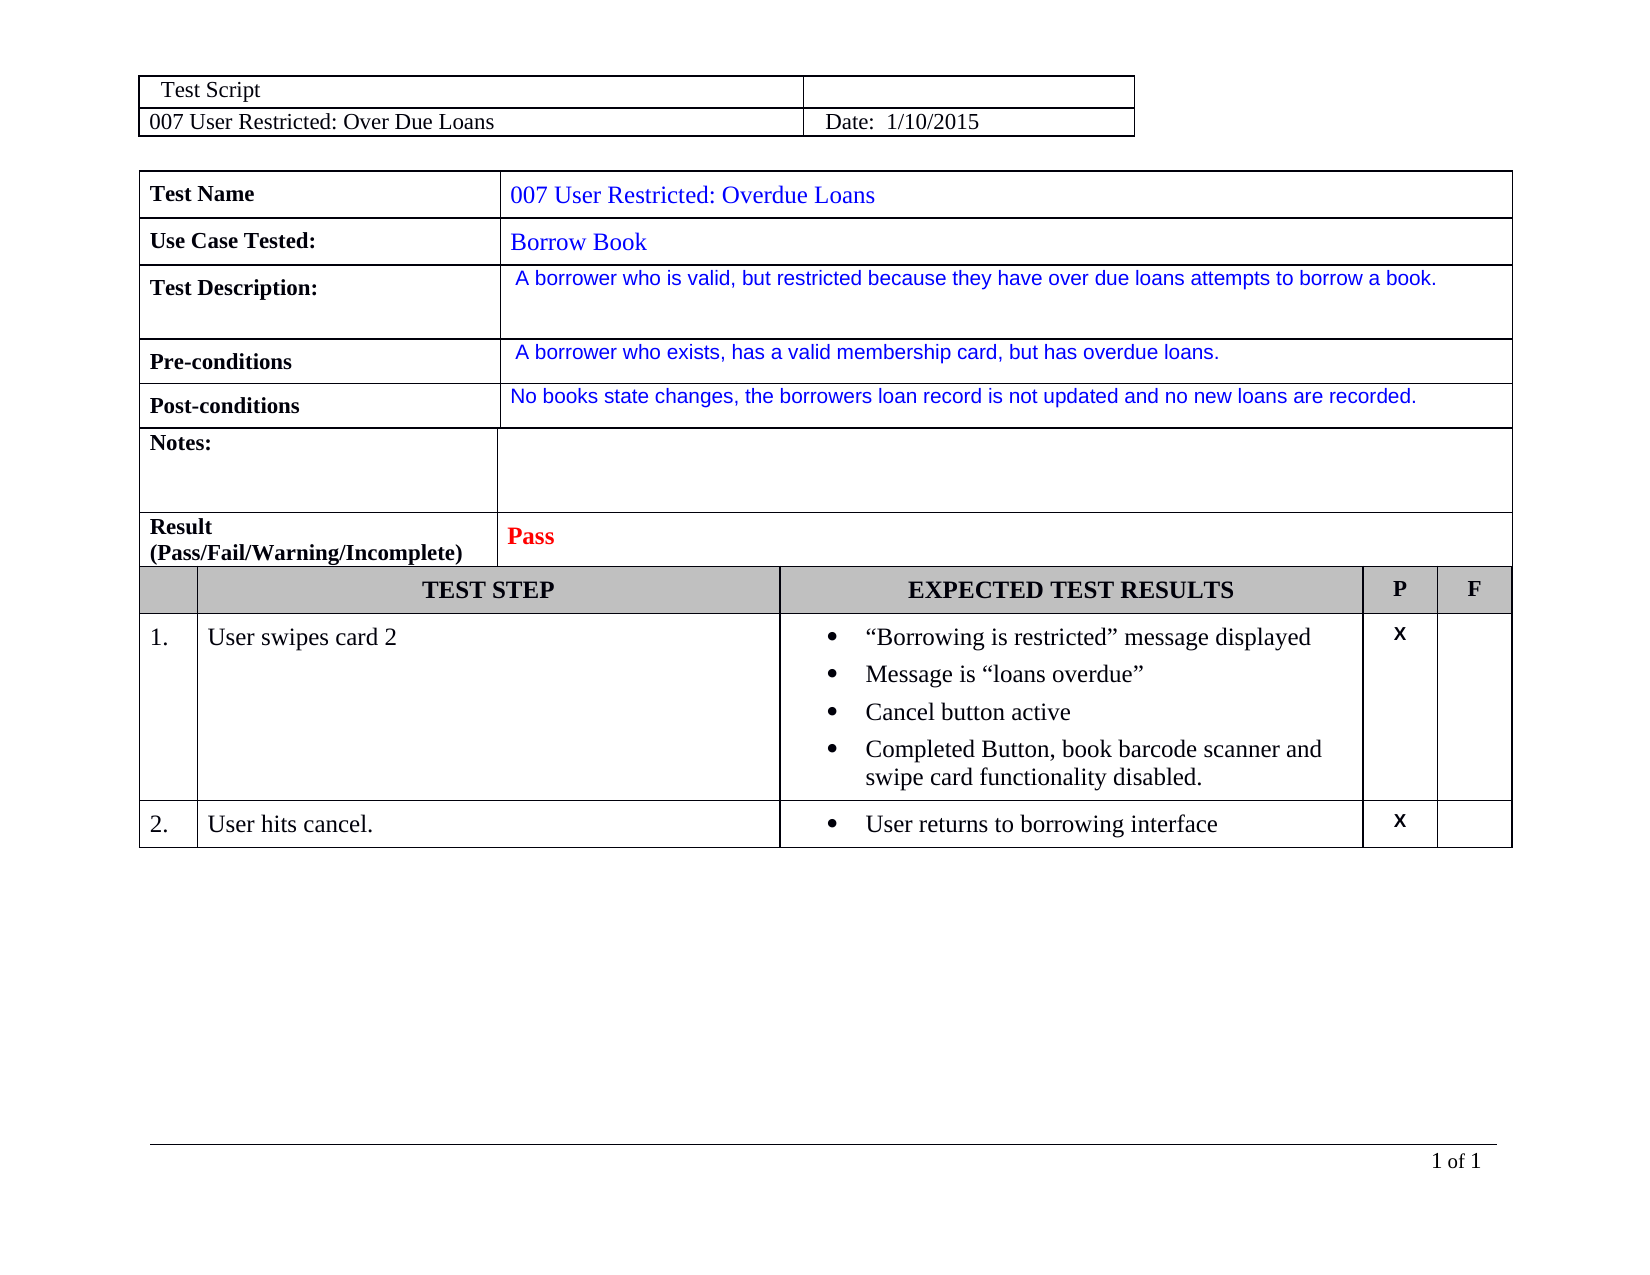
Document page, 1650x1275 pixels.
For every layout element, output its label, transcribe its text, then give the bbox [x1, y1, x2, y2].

table_cell [1438, 614, 1511, 799]
table_cell Pre-conditions [140, 340, 500, 383]
table_cell [1438, 801, 1511, 847]
table_cell “Borrowing is restricted” message displayed Message is “loans overdue” Cancel button active Completed Button, book barcode scanner and swipe card functionality disabled. [781, 614, 1362, 799]
table_cell X [1364, 801, 1437, 847]
table_cell Borrow Book [501, 219, 1512, 264]
table_cell TEST STEP [198, 567, 779, 613]
table_cell EXPECTED TEST RESULTS [781, 567, 1362, 613]
table_cell No books state changes, the borrowers loan record is not updated and no new loans are recorded. [501, 384, 1512, 427]
table_cell [498, 429, 1512, 511]
table_cell X [1364, 614, 1437, 799]
table_cell Result (Pass/Fail/Warning/Incomplete) [140, 513, 497, 566]
table_cell [140, 614, 197, 799]
table_cell Pass [498, 513, 1512, 566]
table_cell [140, 567, 197, 613]
table_cell A borrower who exists, has a valid membership card, but has overdue loans. [501, 340, 1512, 383]
table_cell P [1364, 567, 1437, 613]
table_cell Notes: [140, 429, 497, 511]
table_cell User swipes card 2 [198, 614, 779, 799]
table_header 007 User Restricted: Overdue Loans [501, 172, 1512, 217]
table_cell User returns to borrowing interface [781, 801, 1362, 847]
table_cell A borrower who is valid, but restricted because they have over due loans attempts to borrow a book. [501, 266, 1512, 338]
table_cell Post-conditions [140, 384, 500, 427]
table_header Test Name [140, 172, 500, 217]
table_cell Use Case Tested: [140, 219, 500, 264]
table_cell F [1438, 567, 1511, 613]
table_cell [140, 801, 197, 847]
table_cell Test Description: [140, 266, 500, 338]
table_cell User hits cancel. [198, 801, 779, 847]
